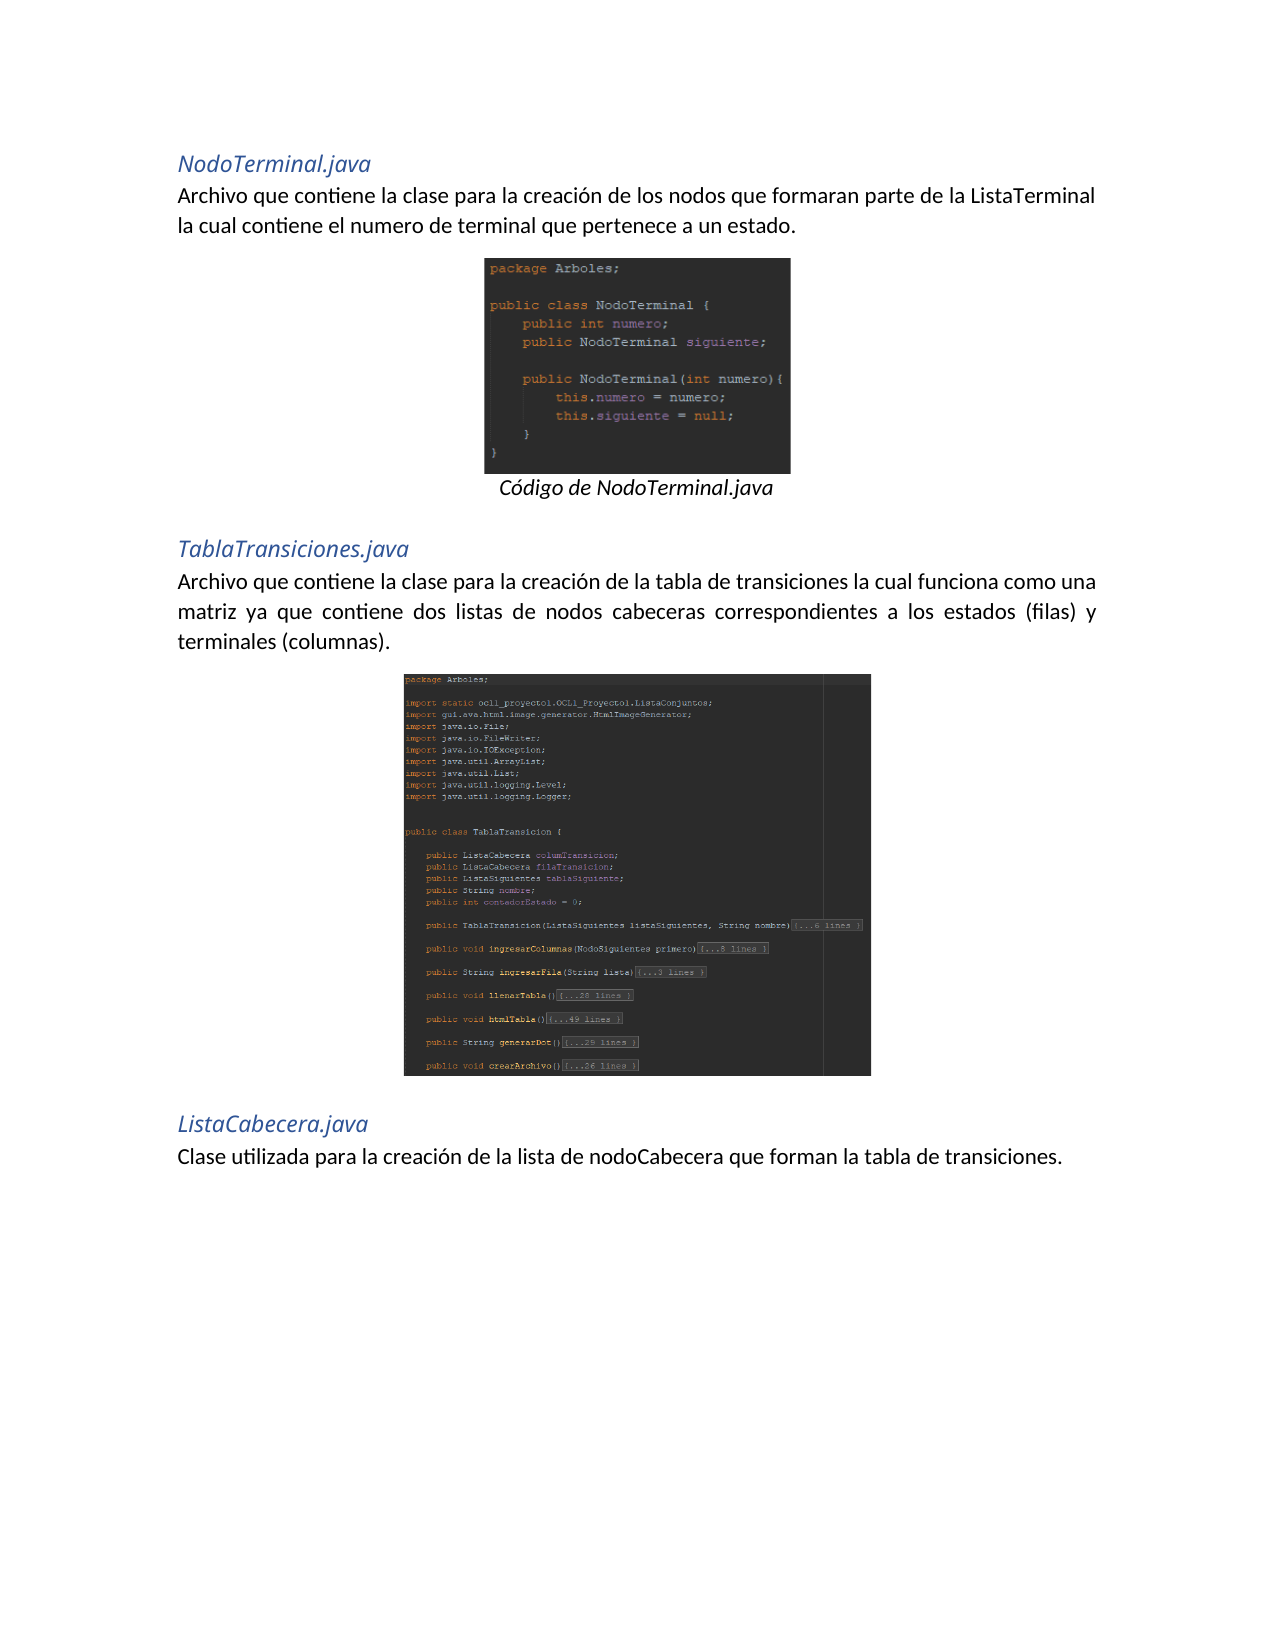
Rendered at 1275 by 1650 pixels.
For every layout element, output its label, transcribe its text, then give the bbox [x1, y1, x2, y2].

subtitle ListaCabecera.java [177, 1108, 1098, 1139]
subtitle NodoTerminal.java [177, 148, 1098, 179]
text Clase utilizada para la creación de la lista de nodoCabecera que forman la tabla de transiciones. [177, 1142, 1098, 1170]
text Archivo que contiene la clase para la creación de la tabla de transiciones la cual funciona como una matriz ya que contiene dos listas de nodos cabeceras correspondientes a los estados (filas) y terminales (columnas). [177, 567, 1098, 656]
picture [484, 258, 791, 474]
picture [403, 674, 872, 1076]
text Archivo que contiene la clase para la creación de los nodos que formaran parte de la ListaTerminal la cual contiene el numero de terminal que pertenece a un estado. [177, 181, 1098, 239]
text Código de NodoTerminal.java [177, 473, 1098, 501]
subtitle TablaTransiciones.java [177, 533, 1098, 564]
